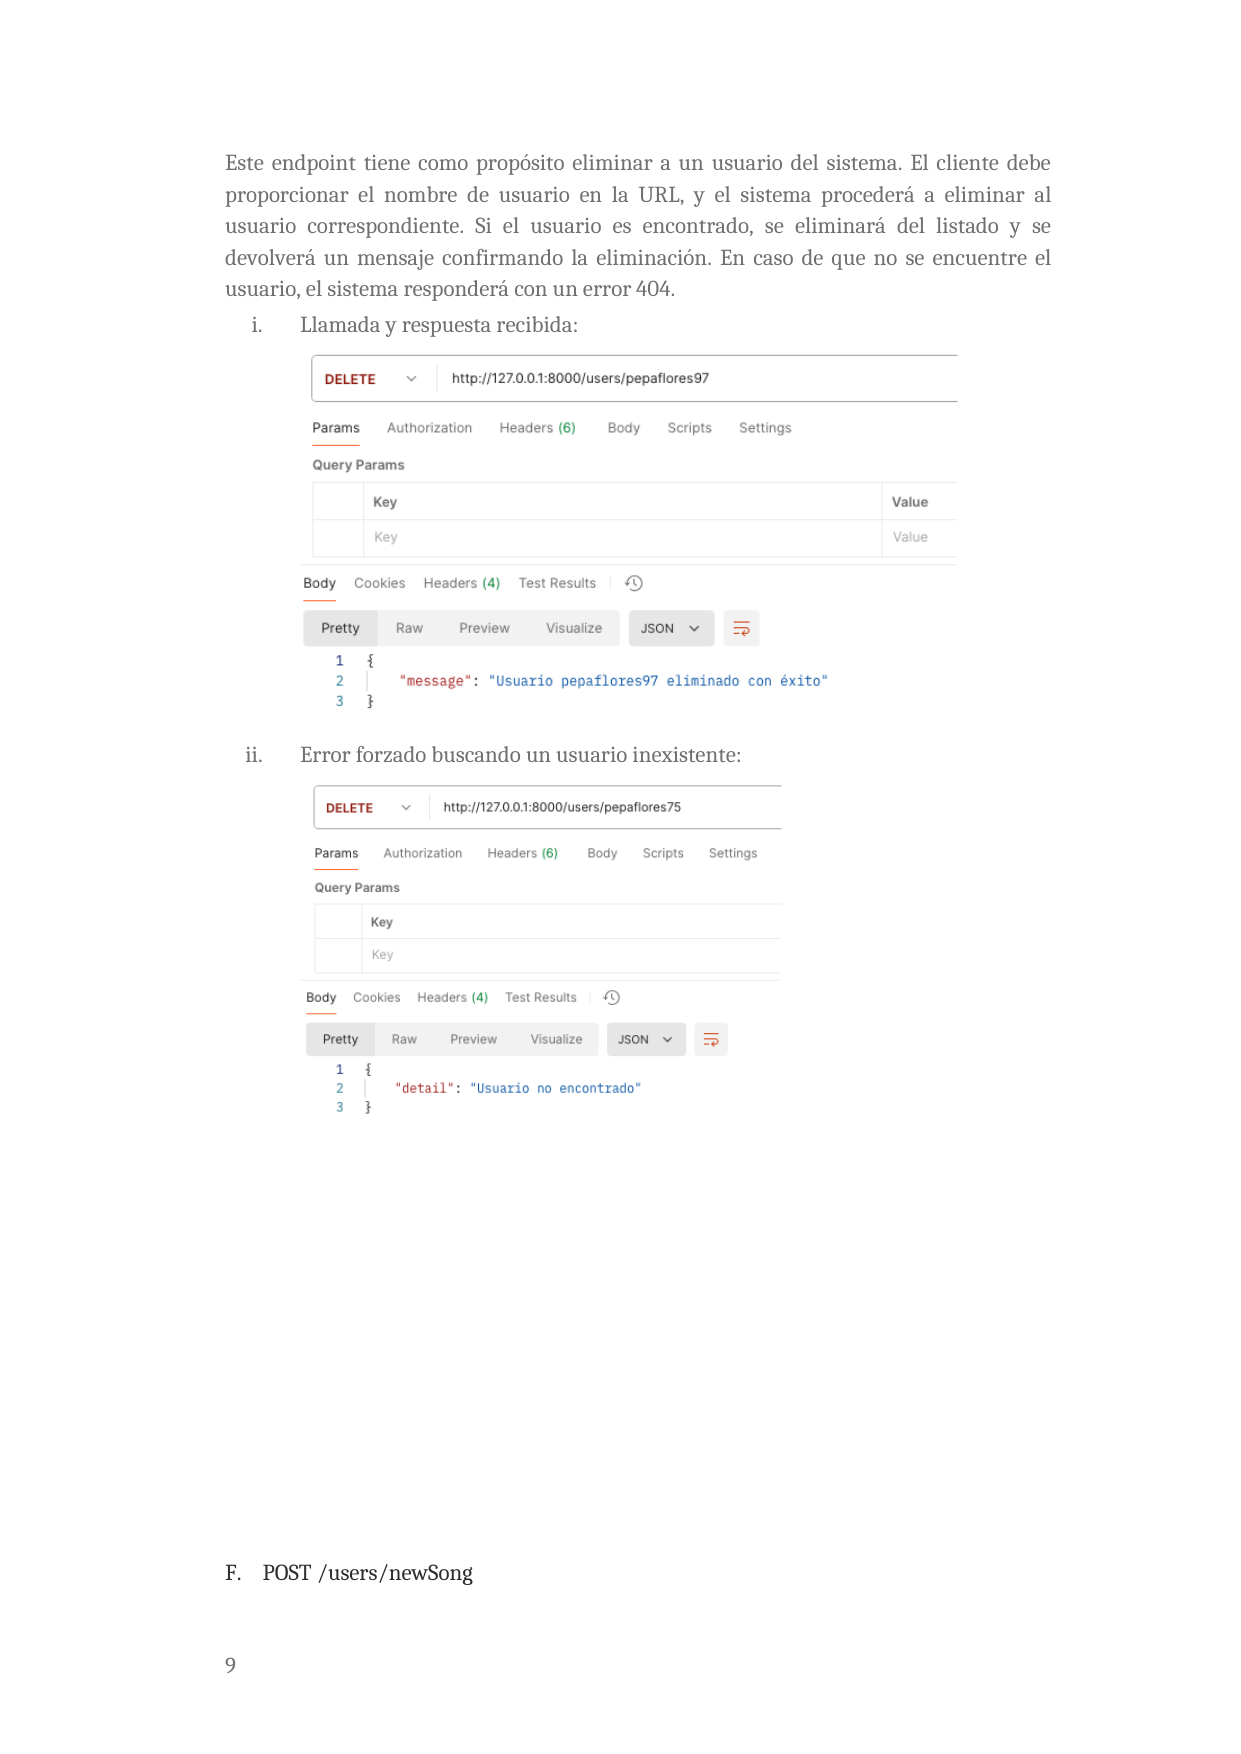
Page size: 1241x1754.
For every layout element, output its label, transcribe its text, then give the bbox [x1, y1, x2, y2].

picture [300, 777, 782, 1122]
subtitle Error forzado buscando un usuario inexistente: [262, 742, 1053, 768]
subtitle Llamada y respuesta recibida: [262, 312, 1053, 338]
subtitle Este endpoint tiene como propósito eliminar a un usuario del sistema. El cliente debe proporcionar el nombre de usuario en la URL, y el sistema procederá a eliminar al usuario correspondiente. Si el usuario es encontrado, se eliminará del listado y se devolverá un mensaje confirmando la eliminación. En caso de que no se encuentre el usuario, el sistema responderá con un error 404. [225, 150, 1053, 303]
picture [300, 347, 958, 733]
subtitle POST /users/newSong [225, 1559, 1053, 1586]
